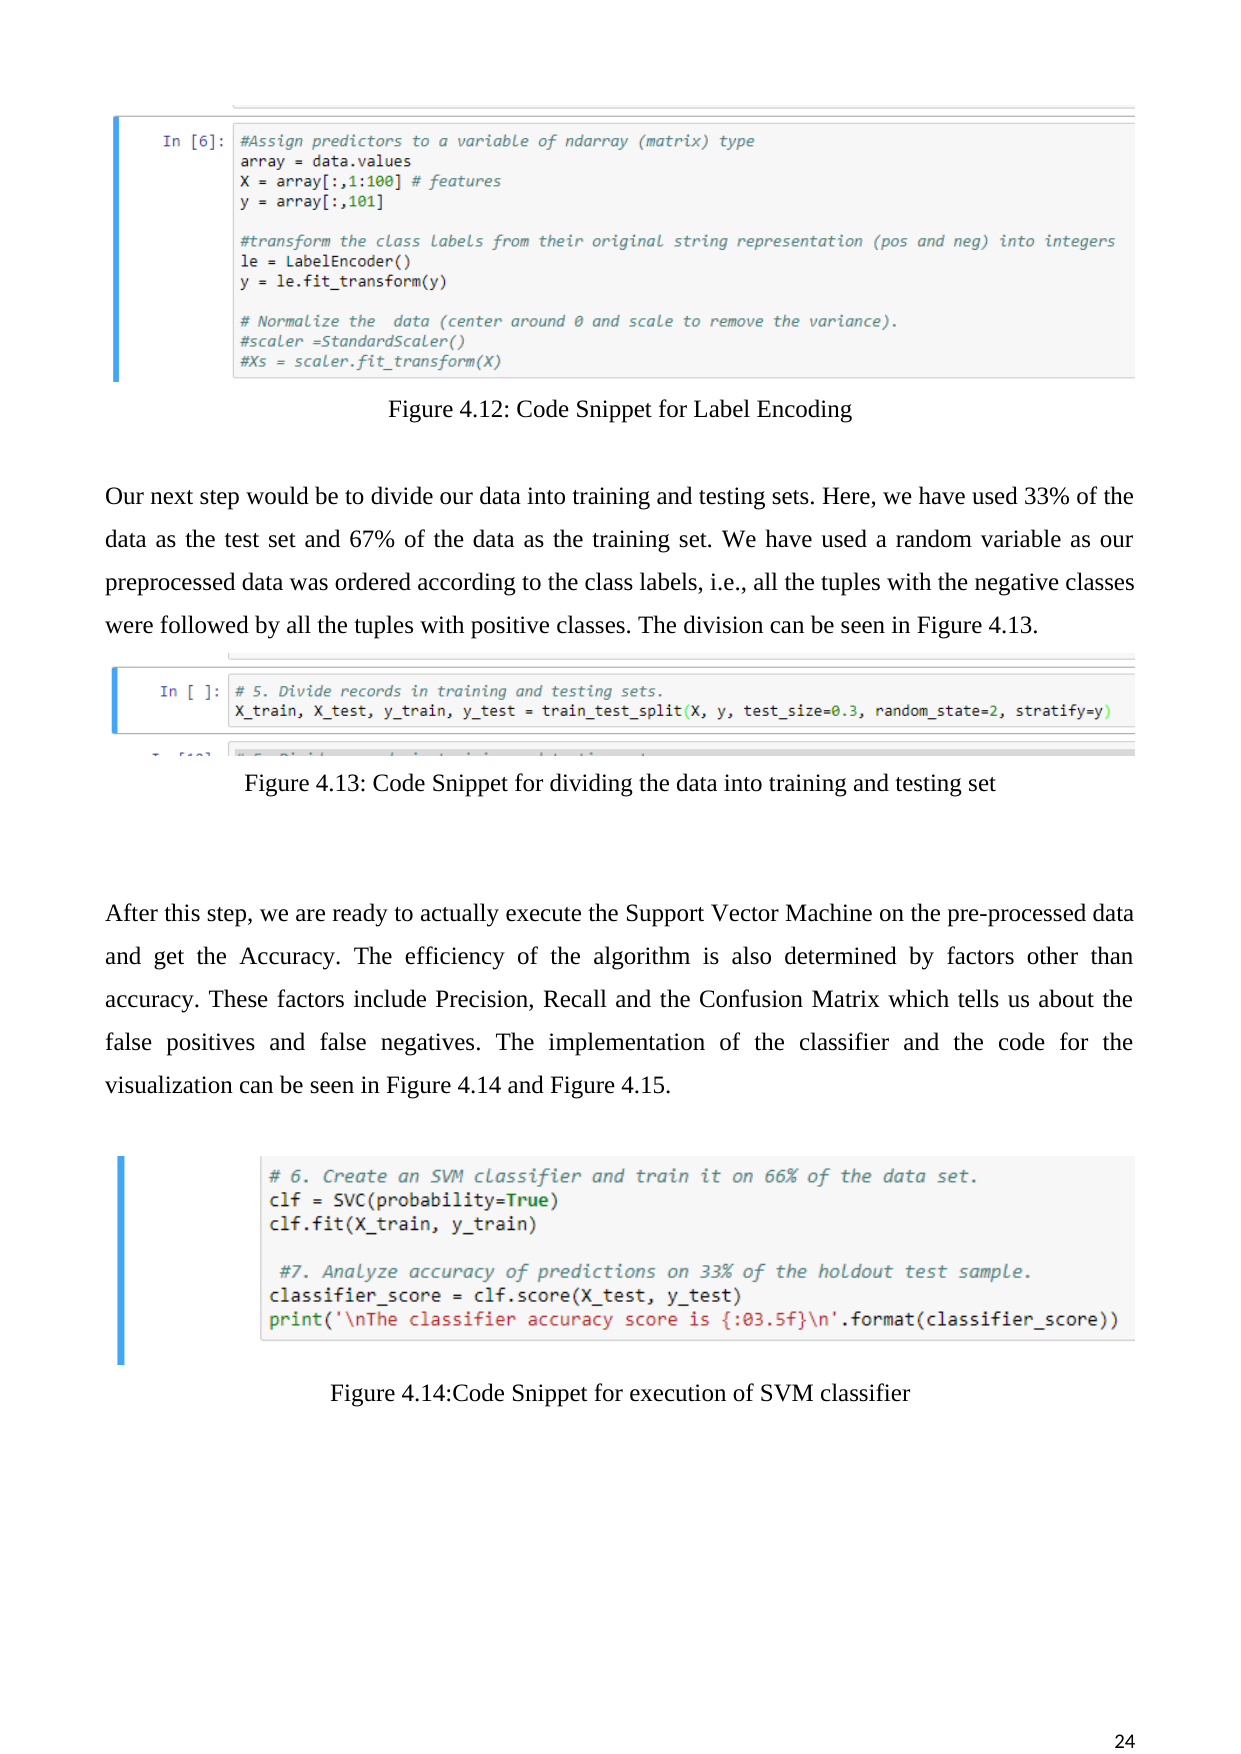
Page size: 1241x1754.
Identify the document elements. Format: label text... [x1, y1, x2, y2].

text Figure 4.12: Code Snippet for Label Encoding [105, 394, 1135, 423]
picture [105, 105, 1135, 382]
picture [105, 653, 1135, 756]
text After this step, we are ready to actually execute the Support Vector Machine on the pre-processed data and get the Accuracy. The efficiency of the algorithm is also determined by factors other than accuracy. These factors include Precision, Recall and the Confusion Matrix which tells us about the false positives and false negatives. The implementation of the classifier and the code for the visualization can be seen in Figure 4.14 and Figure 4.15. [105, 898, 1135, 1099]
picture [105, 1156, 1135, 1365]
text Figure 4.13: Code Snippet for dividing the data into training and testing set [105, 768, 1135, 797]
text Our next step would be to divide our data into training and testing sets. Here, we have used 33% of the data as the test set and 67% of the data as the training set. We have used a random variable as our preprocessed data was ordered according to the class labels, i.e., all the tuples with the negative classes were followed by all the tuples with positive classes. The division can be seen in Figure 4.13. [105, 481, 1135, 639]
text Figure 4.14:Code Snippet for execution of SVM classifier [105, 1378, 1135, 1406]
